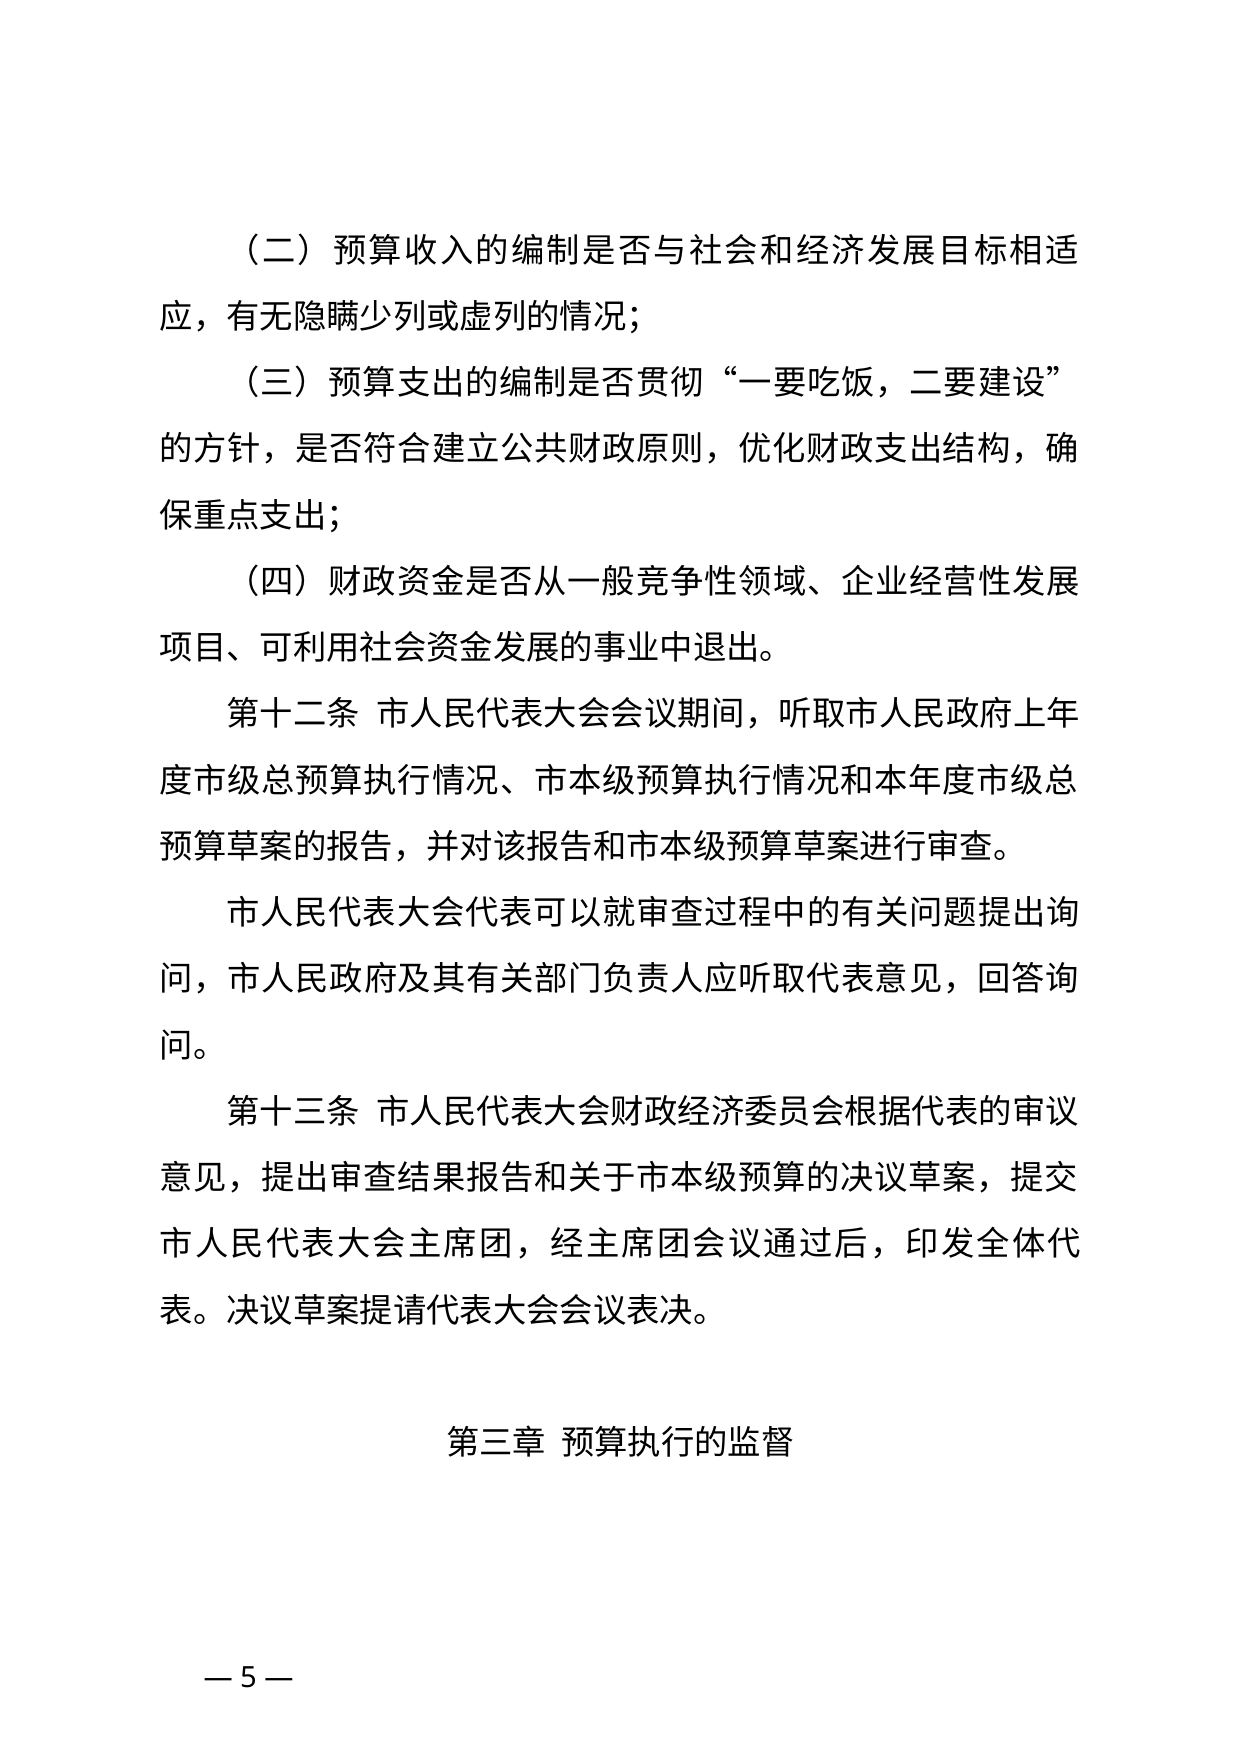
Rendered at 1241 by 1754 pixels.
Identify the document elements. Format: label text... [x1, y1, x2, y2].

text 第十二条 市人民代表大会会议期间，听取市人民政府上年度市级总预算执行情况、市本级预算执行情况和本年度市级总预算草案的报告，并对该报告和市本级预算草案进行审查。 [159, 678, 1081, 877]
text 第十三条 市人民代表大会财政经济委员会根据代表的审议意见，提出审查结果报告和关于市本级预算的决议草案，提交市人民代表大会主席团，经主席团会议通过后，印发全体代表。决议草案提请代表大会会议表决。 [159, 1076, 1081, 1341]
text （四）财政资金是否从一般竞争性领域、企业经营性发展项目、可利用社会资金发展的事业中退出。 [159, 546, 1081, 678]
subtitle 第三章 预算执行的监督 [159, 1407, 1081, 1473]
text （二）预算收入的编制是否与社会和经济发展目标相适应，有无隐瞒少列或虚列的情况； [159, 214, 1081, 347]
text （三）预算支出的编制是否贯彻“一要吃饭，二要建设”的方针，是否符合建立公共财政原则，优化财政支出结构，确保重点支出； [159, 347, 1081, 546]
text 市人民代表大会代表可以就审查过程中的有关问题提出询问，市人民政府及其有关部门负责人应听取代表意见，回答询问。 [159, 877, 1081, 1076]
